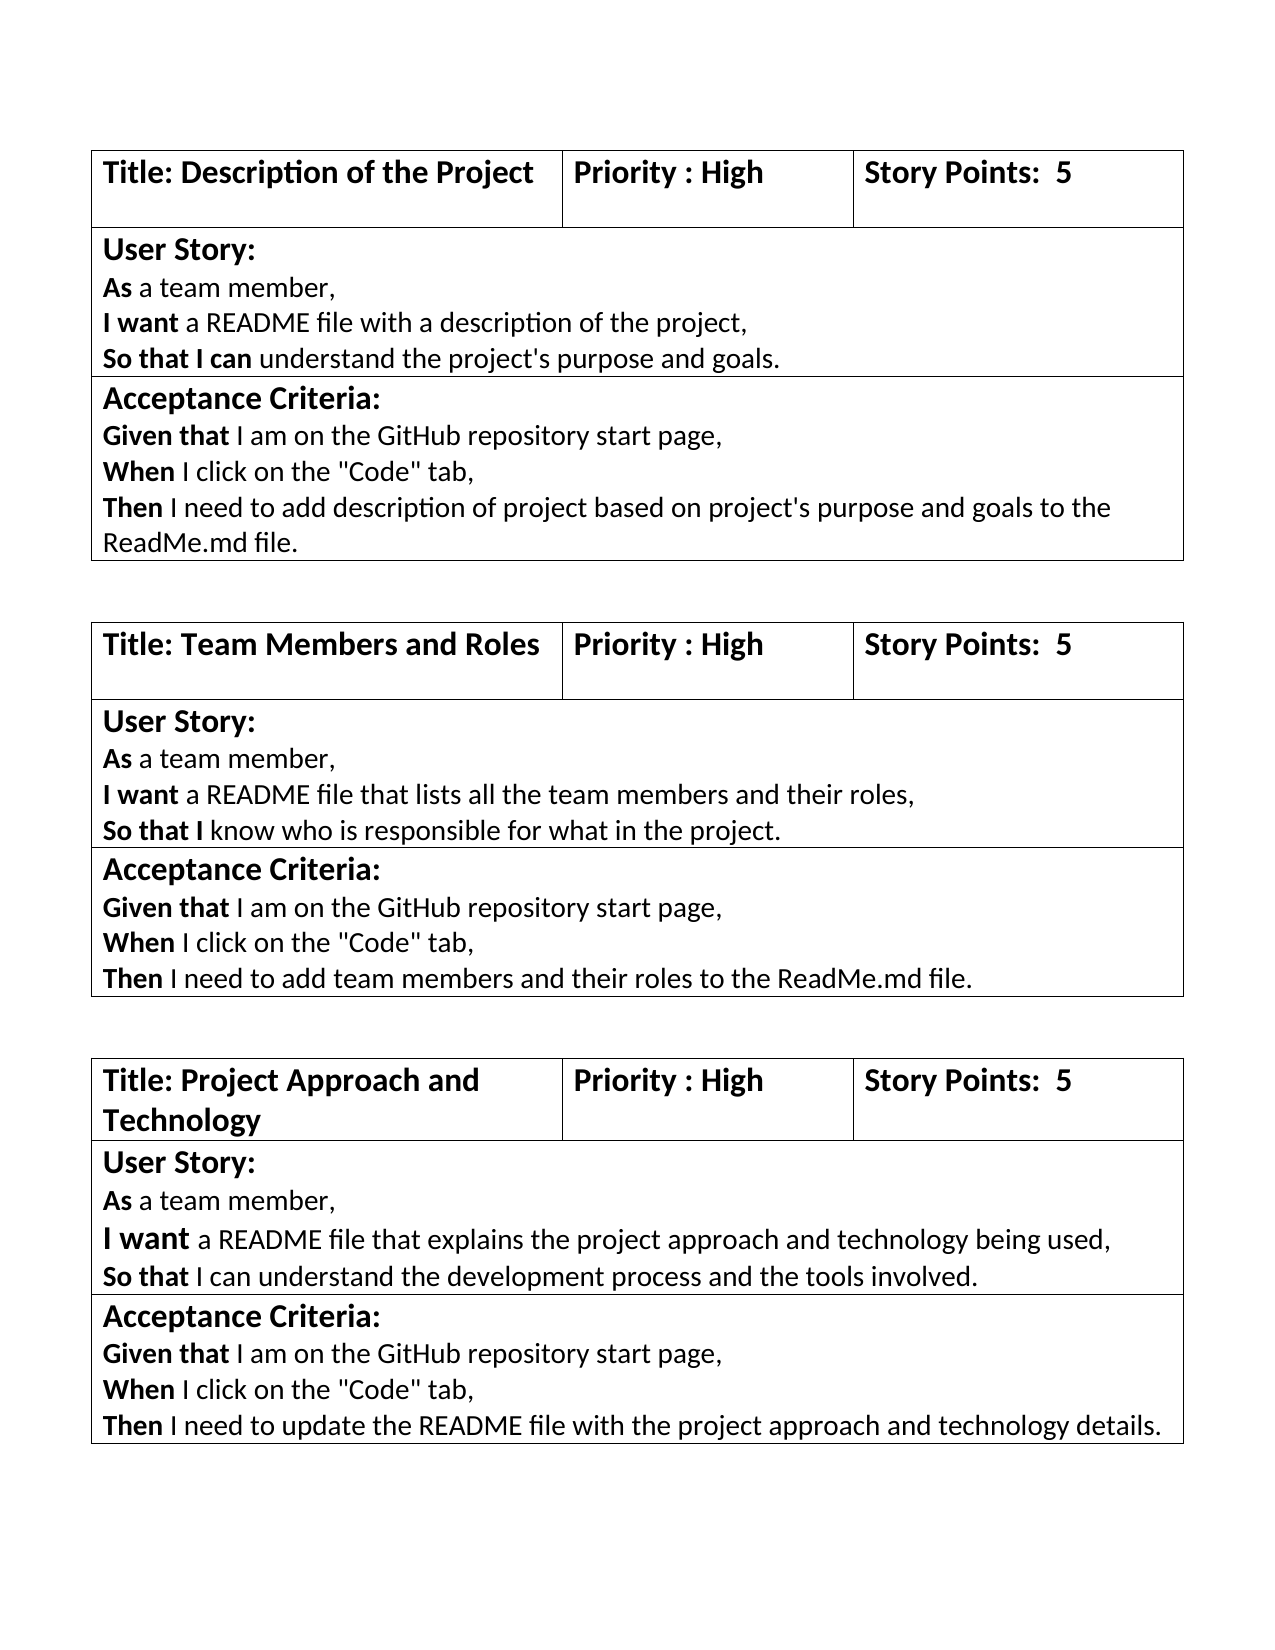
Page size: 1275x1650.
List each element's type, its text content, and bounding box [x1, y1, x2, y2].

table_cell User Story: As a team member, I want a README file that lists all the team members and their roles, So that I know who is responsible for what in the project. [92, 700, 1183, 847]
table_header Title: Team Members and Roles [92, 623, 562, 698]
table_header Title: Description of the Project [92, 151, 562, 227]
table_header Priority : High [563, 623, 853, 698]
table_cell Acceptance Criteria: Given that I am on the GitHub repository start page, When I click on the "Code" tab, Then I need to update the README file with the project approach and technology details. [92, 1295, 1183, 1442]
table_cell Acceptance Criteria: Given that I am on the GitHub repository start page, When I click on the "Code" tab, Then I need to add description of project based on project's purpose and goals to the ReadMe.md file. [92, 377, 1183, 560]
table_header Story Points: 5 [854, 623, 1183, 698]
table_header Title: Project Approach and Technology [92, 1059, 562, 1140]
table_header Story Points: 5 [854, 151, 1183, 227]
table_header Priority : High [563, 151, 853, 227]
table_header Story Points: 5 [854, 1059, 1183, 1140]
table_cell User Story: As a team member, I want a README file that explains the project approach and technology being used, So that I can understand the development process and the tools involved. [92, 1141, 1183, 1294]
table_header Priority : High [563, 1059, 853, 1140]
table_cell User Story: As a team member, I want a README file with a description of the project, So that I can understand the project's purpose and goals. [92, 228, 1183, 376]
table_cell Acceptance Criteria: Given that I am on the GitHub repository start page, When I click on the "Code" tab, Then I need to add team members and their roles to the ReadMe.md file. [92, 848, 1183, 996]
